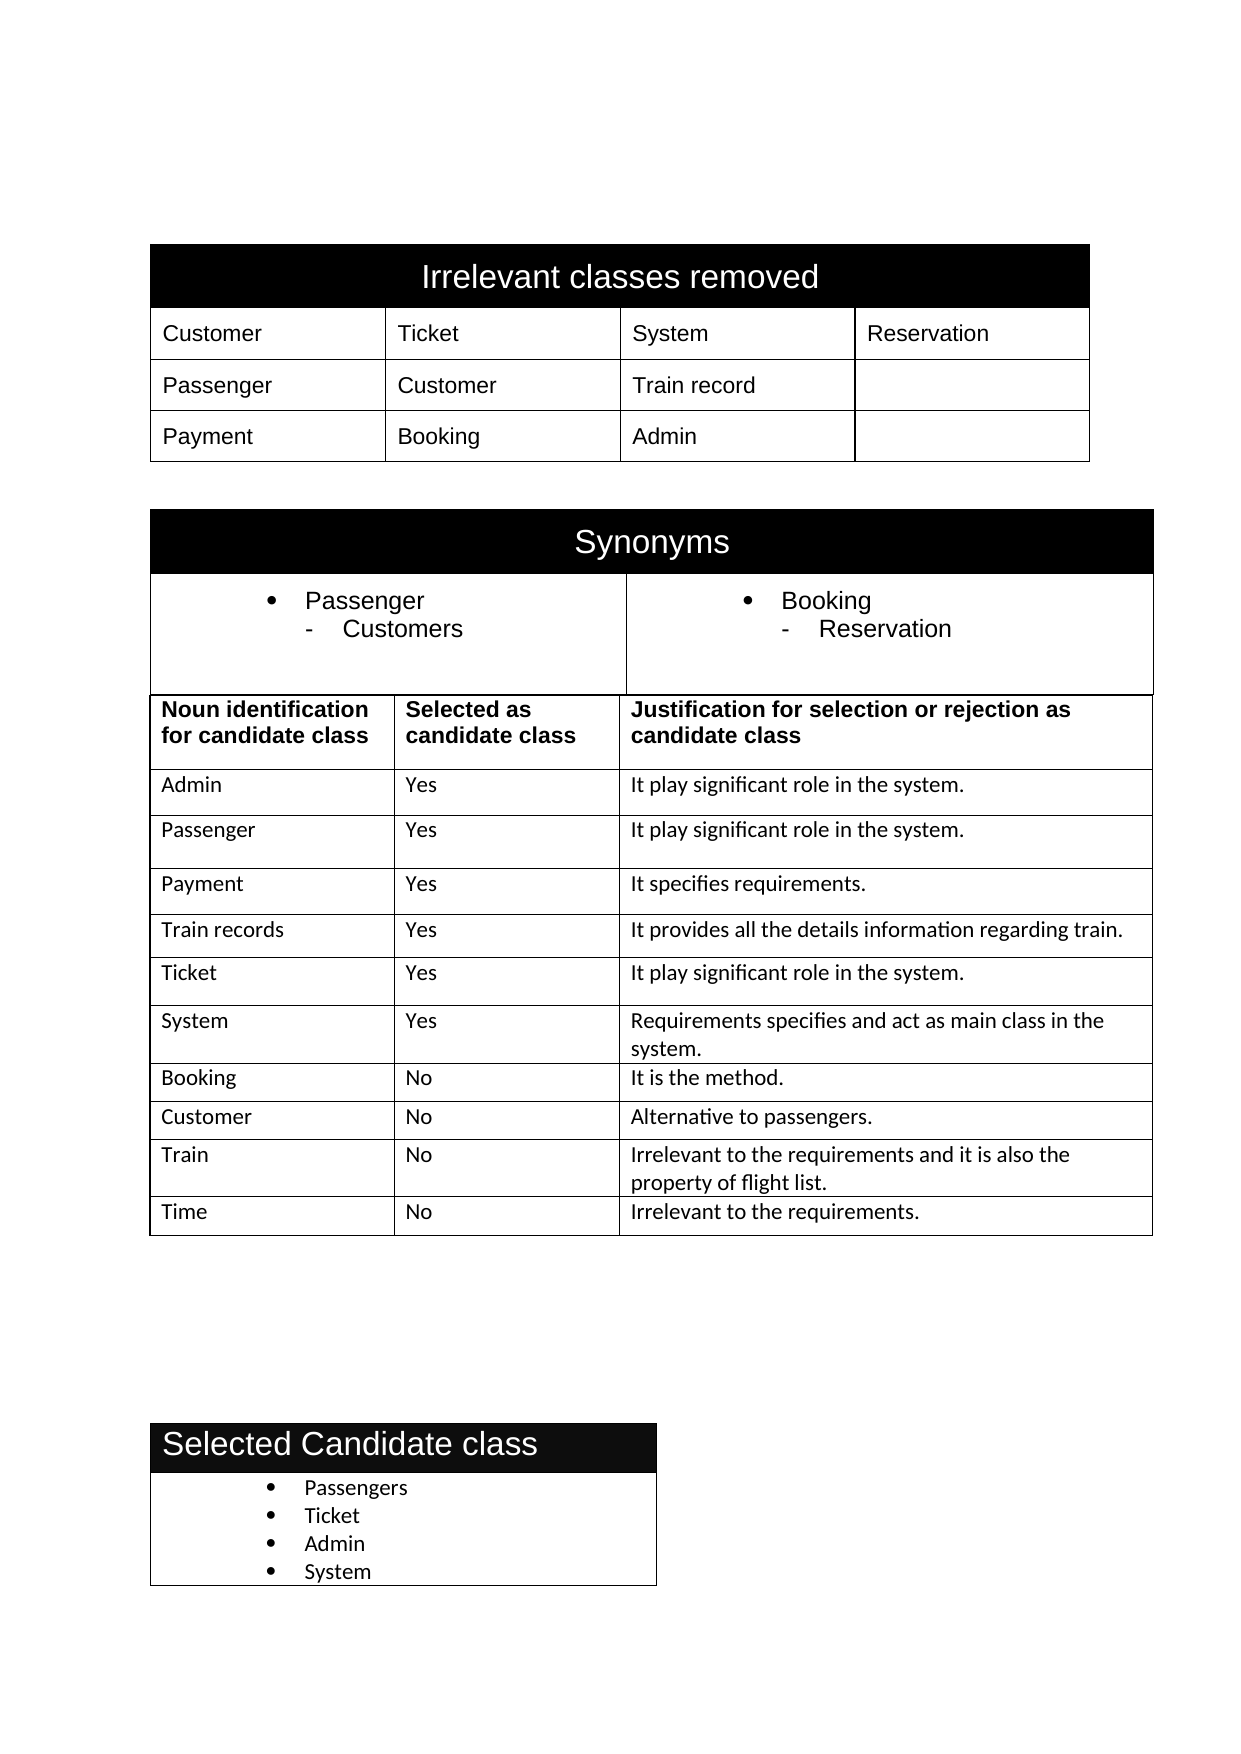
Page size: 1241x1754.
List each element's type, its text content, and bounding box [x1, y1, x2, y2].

table_cell Customer [151, 1102, 394, 1139]
table_cell Yes [395, 816, 619, 868]
table_cell Passenger [151, 360, 385, 410]
table_cell Passenger [151, 816, 394, 868]
table_header Selected as candidate class [395, 696, 619, 769]
table_cell Yes [395, 770, 619, 814]
table_cell No [395, 1102, 619, 1139]
table_cell It play significant role in the system. [620, 770, 1152, 814]
table_cell It play significant role in the system. [620, 816, 1152, 868]
table_cell No [395, 1140, 619, 1196]
table_cell Train records [151, 915, 394, 957]
table_cell Irrelevant to the requirements. [620, 1197, 1152, 1234]
table_cell It specifies requirements. [620, 869, 1152, 914]
table_cell Payment [151, 411, 385, 461]
table_cell It provides all the details information regarding train. [620, 915, 1152, 957]
table_header Justification for selection or rejection as candidate class [620, 696, 1152, 769]
table_cell Ticket [386, 308, 620, 358]
table_header Irrelevant classes removed [151, 245, 1089, 307]
table_cell Requirements specifies and act as main class in the system. [620, 1006, 1152, 1062]
table_cell Alternative to passengers. [620, 1102, 1152, 1139]
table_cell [151, 1473, 656, 1585]
table_cell Yes [395, 1006, 619, 1062]
table_cell Yes [395, 915, 619, 957]
table_cell System [621, 308, 854, 358]
table_header Synonyms [151, 510, 1153, 573]
table_cell Booking Reservation [627, 574, 1153, 694]
table_cell Admin [151, 770, 394, 814]
table_cell No [395, 1197, 619, 1234]
table_cell Train [151, 1140, 394, 1196]
table_cell Admin [621, 411, 854, 461]
table_cell Booking [151, 1064, 394, 1101]
table_cell Customer [386, 360, 620, 410]
table_cell System [151, 1006, 394, 1062]
table_cell No [395, 1064, 619, 1101]
table_cell Booking [386, 411, 620, 461]
table_cell Payment [151, 869, 394, 914]
table_cell Time [151, 1197, 394, 1234]
table_cell Irrelevant to the requirements and it is also the property of flight list. [620, 1140, 1152, 1196]
table_cell It is the method. [620, 1064, 1152, 1101]
table_cell Customer [151, 308, 385, 358]
table_cell Reservation [856, 308, 1089, 358]
table_cell Train record [621, 360, 854, 410]
table_cell Ticket [151, 958, 394, 1005]
table_header Noun identification for candidate class [151, 696, 394, 769]
table_cell Passenger Customers [151, 574, 626, 694]
table_cell It play significant role in the system. [620, 958, 1152, 1005]
table_cell [856, 411, 1089, 461]
table_header Selected Candidate class [151, 1424, 656, 1472]
table_cell Yes [395, 958, 619, 1005]
table_cell Yes [395, 869, 619, 914]
table_cell [856, 360, 1089, 410]
